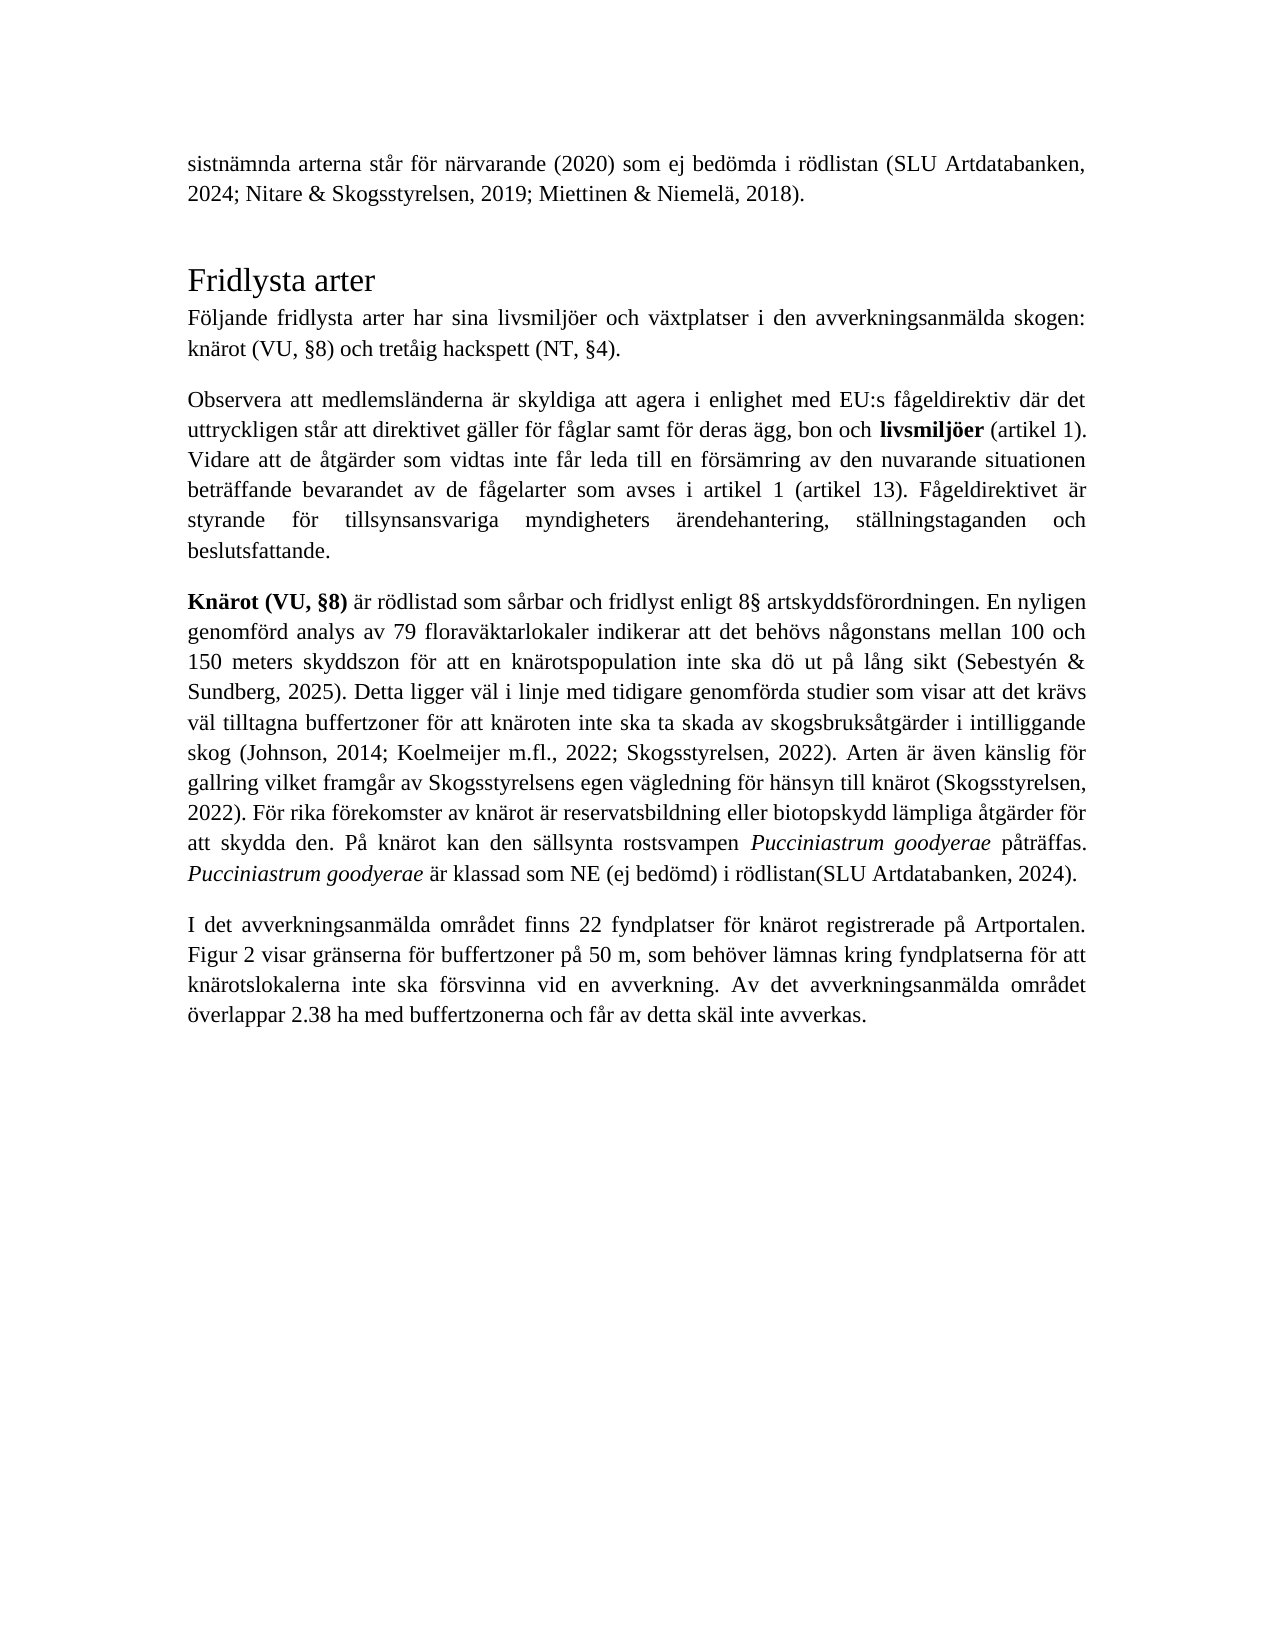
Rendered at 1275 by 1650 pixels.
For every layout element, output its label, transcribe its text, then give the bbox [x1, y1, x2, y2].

subtitle Fridlysta arter [187, 260, 1087, 299]
text Knärot (VU, §8) är rödlistad som sårbar och fridlyst enligt 8§ artskyddsförordningen. En nyligen genomförd analys av 79 floraväktarlokaler indikerar att det behövs någonstans mellan 100 och 150 meters skyddszon för att en knärotspopulation inte ska dö ut på lång sikt (Sebestyén & Sundberg, 2025). Detta ligger väl i linje med tidigare genomförda studier som visar att det krävs väl tilltagna buffertzoner för att knäroten inte ska ta skada av skogsbruksåtgärder i intilliggande skog (Johnson, 2014; Koelmeijer m.fl., 2022; Skogsstyrelsen, 2022). Arten är även känslig för gallring vilket framgår av Skogsstyrelsens egen vägledning för hänsyn till knärot (Skogsstyrelsen, 2022). För rika förekomster av knärot är reservatsbildning eller biotopskydd lämpliga åtgärder för att skydda den. På knärot kan den sällsynta rostsvampen Pucciniastrum goodyerae påträffas. Pucciniastrum goodyerae är klassad som NE (ej bedömd) i rödlistan(SLU Artdatabanken, 2024). [187, 588, 1087, 886]
text Observera att medlemsländerna är skyldiga att agera i enlighet med EU:s fågeldirektiv där det uttryckligen står att direktivet gäller för fåglar samt för deras ägg, bon och livsmiljöer (artikel 1). Vidare att de åtgärder som vidtas inte får leda till en försämring av den nuvarande situationen beträffande bevarandet av de fågelarter som avses i artikel 1 (artikel 13). Fågeldirektivet är styrande för tillsynsansvariga myndigheters ärendehantering, ställningstaganden och beslutsfattande. [187, 386, 1087, 563]
text I det avverkningsanmälda området finns 22 fyndplatser för knärot registrerade på Artportalen. Figur 2 visar gränserna för buffertzoner på 50 m, som behöver lämnas kring fyndplatserna för att knärotslokalerna inte ska försvinna vid en avverkning. Av det avverkningsanmälda området överlappar 2.38 ha med buffertzonerna och får av detta skäl inte avverkas. [187, 911, 1087, 1028]
text Följande fridlysta arter har sina livsmiljöer och växtplatser i den avverkningsanmälda skogen: knärot (VU, §8) och tretåig hackspett (NT, §4). [187, 304, 1087, 361]
